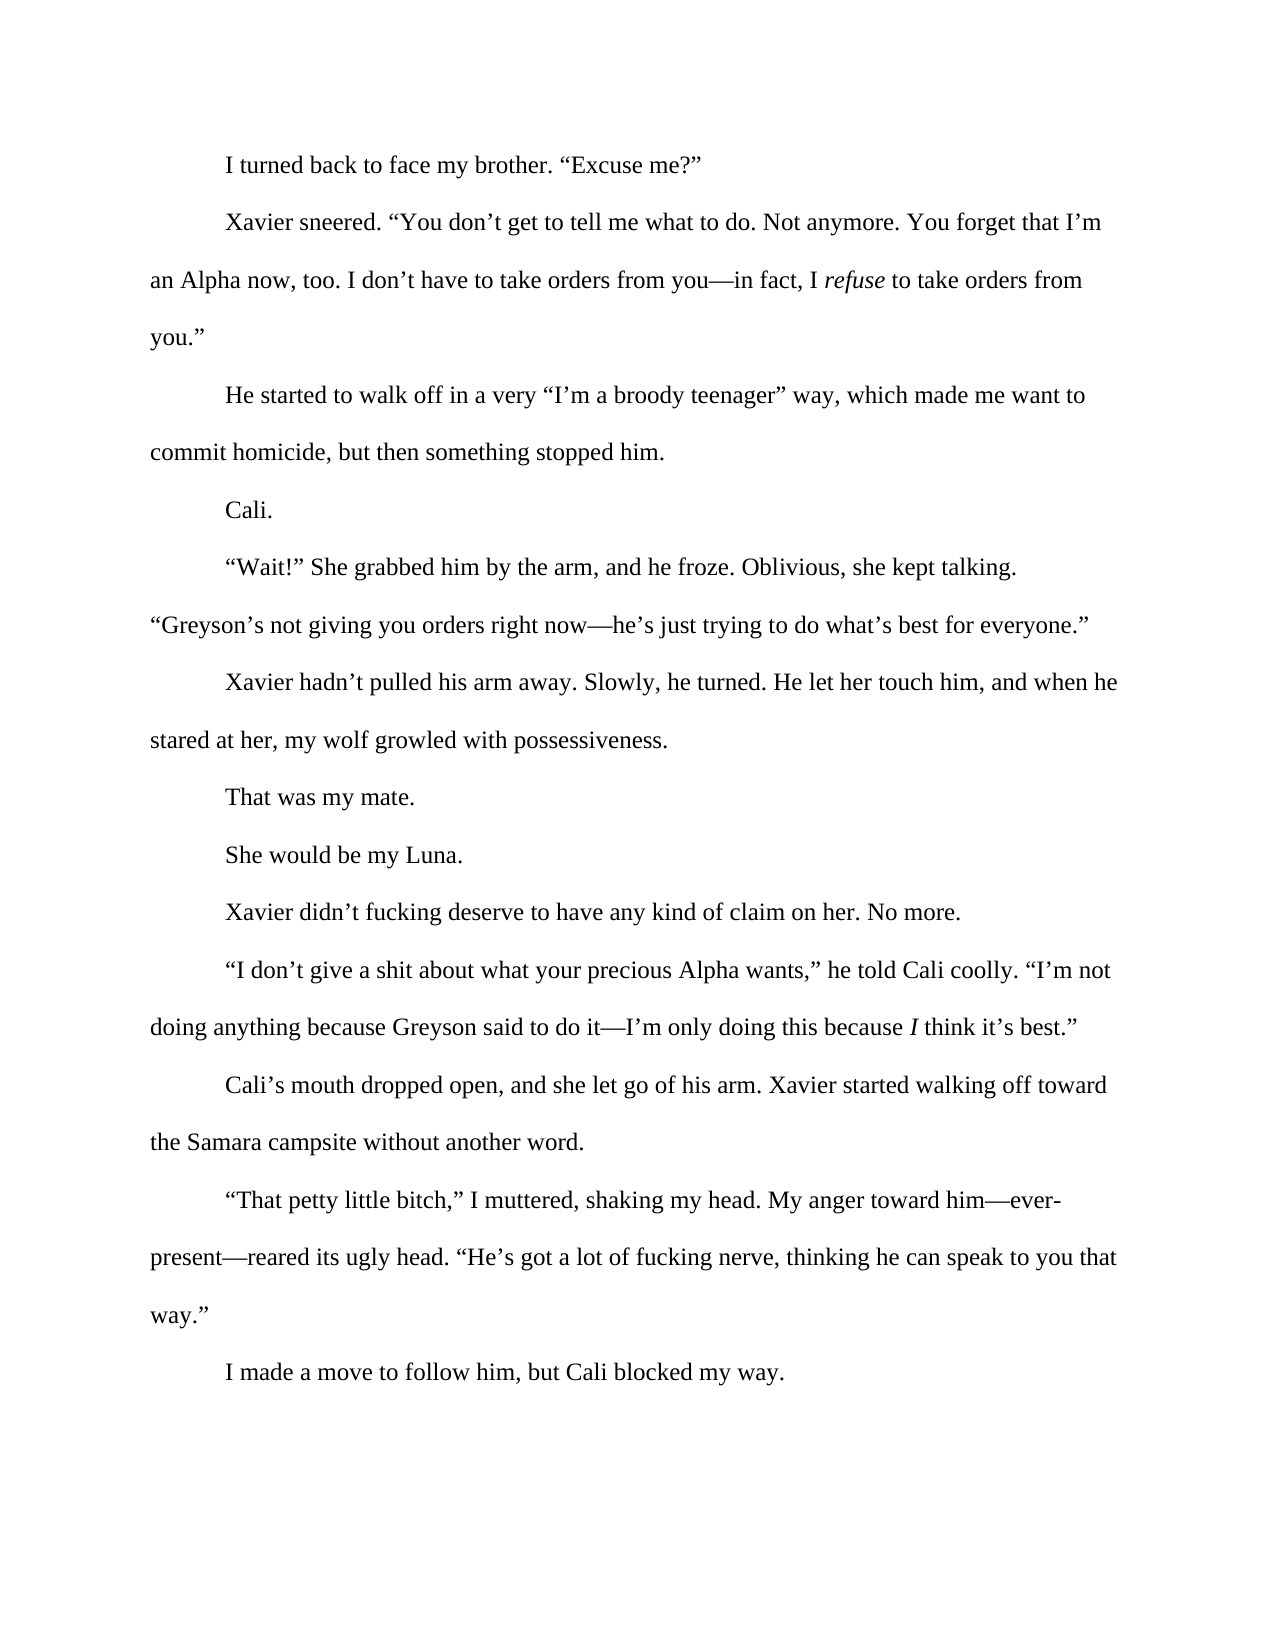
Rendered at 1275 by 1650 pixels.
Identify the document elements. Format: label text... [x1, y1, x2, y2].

text Xavier didn’t fucking deserve to have any kind of claim on her. No more. [150, 897, 1125, 926]
text I turned back to face my brother. “Excuse me?” [150, 150, 1125, 179]
text Cali. [150, 495, 1125, 524]
text I made a move to follow him, but Cali blocked my way. [150, 1357, 1125, 1386]
text Cali’s mouth dropped open, and she let go of his arm. Xavier started walking off toward the Samara campsite without another word. [150, 1070, 1125, 1156]
text He started to walk off in a very “I’m a broody teenager” way, which made me want to commit homicide, but then something stopped him. [150, 380, 1125, 466]
text Xavier sneered. “You don’t get to tell me what to do. Not anymore. You forget that I’m an Alpha now, too. I don’t have to take orders from you—in fact, I refuse to take orders from you.” [150, 207, 1125, 351]
text Xavier hadn’t pulled his arm away. Slowly, he turned. He let her touch him, and when he stared at her, my wolf growled with possessiveness. [150, 667, 1125, 754]
text She would be my Luna. [150, 840, 1125, 869]
text That was my mate. [150, 782, 1125, 811]
text “I don’t give a shit about what your precious Alpha wants,” he told Cali coolly. “I’m not doing anything because Greyson said to do it—I’m only doing this because I think it’s best.” [150, 955, 1125, 1041]
text “That petty little bitch,” I muttered, shaking my head. My anger toward him—ever-present—reared its ugly head. “He’s got a lot of fucking nerve, thinking he can speak to you that way.” [150, 1185, 1125, 1329]
text “Wait!” She grabbed him by the arm, and he froze. Oblivious, she kept talking. “Greyson’s not giving you orders right now—he’s just trying to do what’s best for everyone.” [150, 552, 1125, 639]
